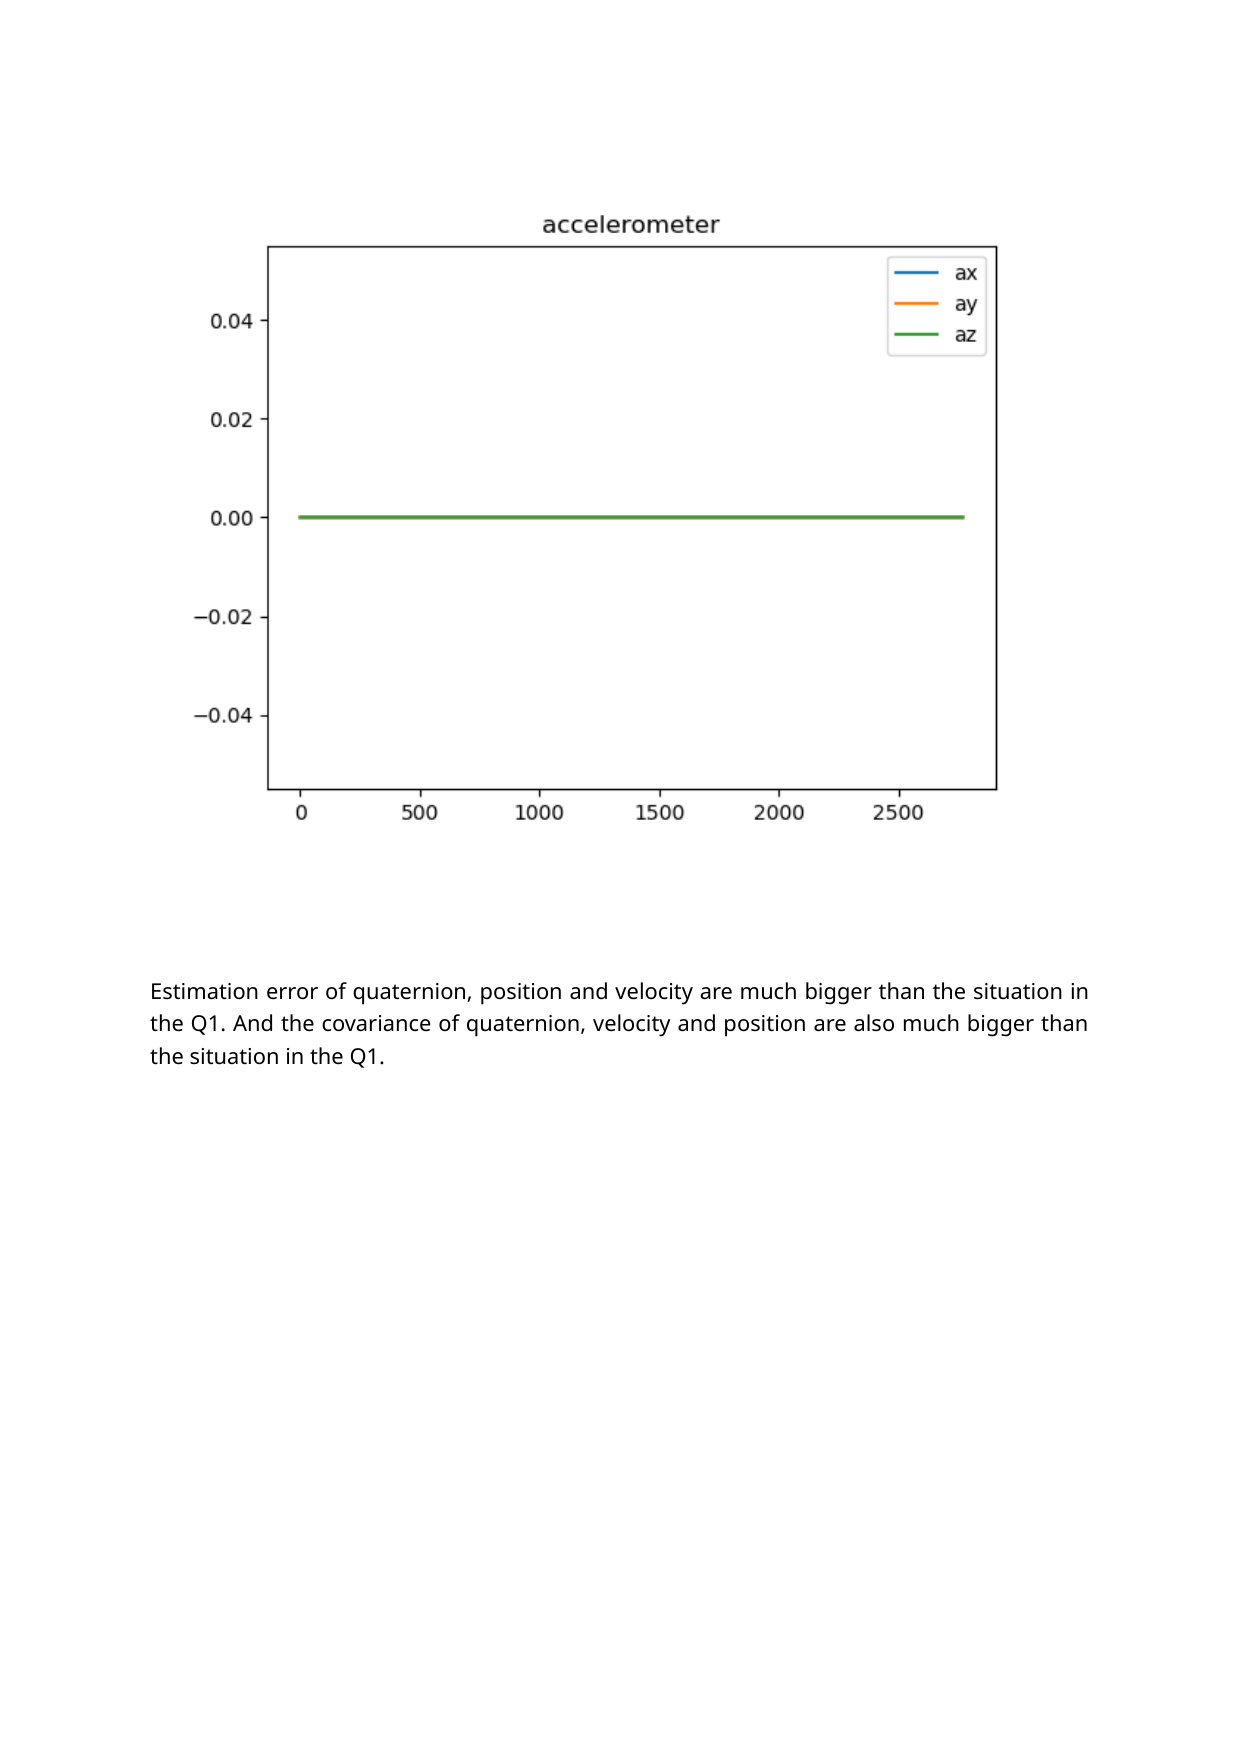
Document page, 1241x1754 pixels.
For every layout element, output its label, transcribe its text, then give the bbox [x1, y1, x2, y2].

picture [150, 162, 1089, 867]
text Estimation error of quaternion, position and velocity are much bigger than the situation in the Q1. And the covariance of quaternion, velocity and position are also much bigger than the situation in the Q1. [150, 974, 1090, 1072]
